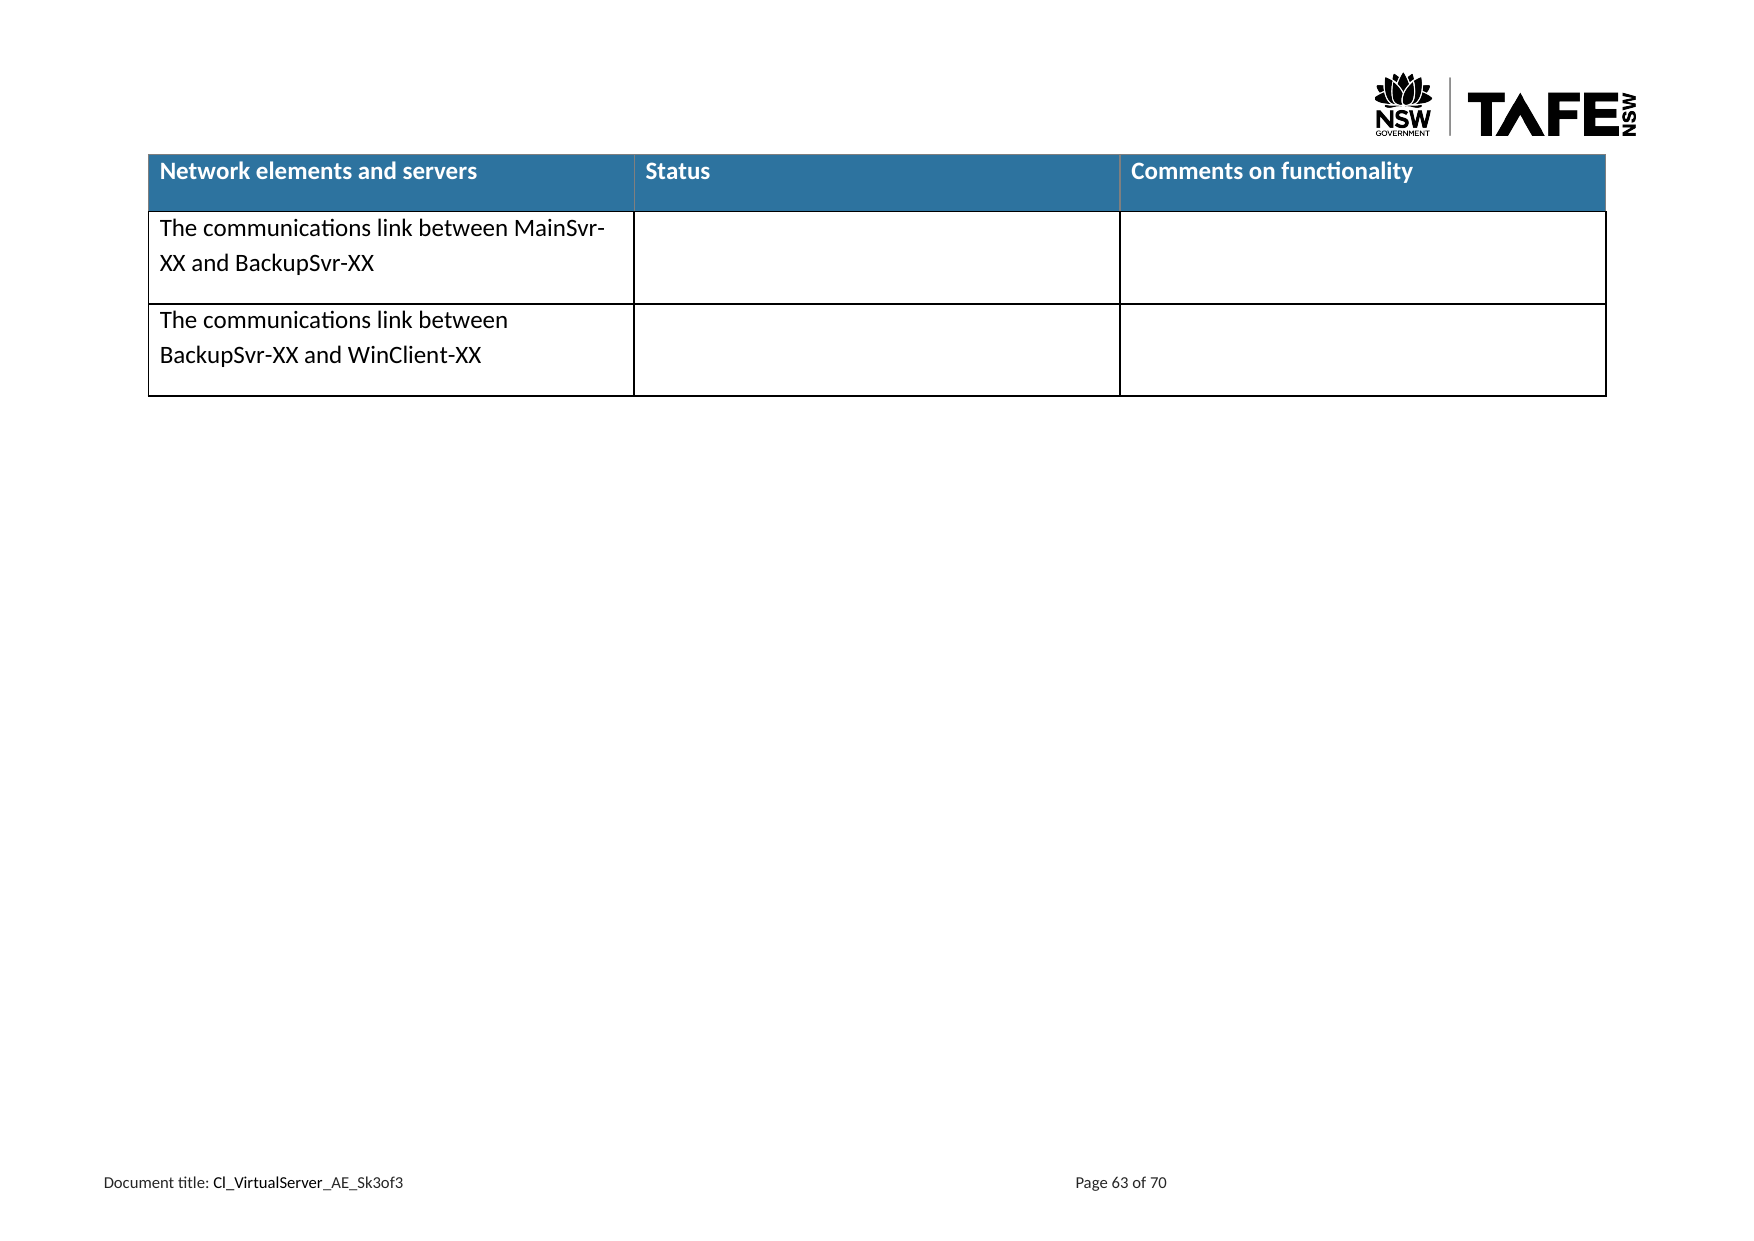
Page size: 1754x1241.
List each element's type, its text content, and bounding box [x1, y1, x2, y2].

table_header Comments on functionality [1121, 155, 1605, 211]
table_header Status [635, 155, 1119, 211]
table_header Network elements and servers [149, 155, 634, 211]
picture [1375, 71, 1636, 137]
table_cell The communications link between MainSvr-XX and BackupSvr-XX [149, 212, 633, 303]
table_cell The communications link between BackupSvr-XX and WinClient-XX [149, 305, 633, 395]
table_cell [635, 212, 1119, 303]
table_cell [1121, 212, 1605, 303]
table_cell [1121, 305, 1605, 395]
table_cell [635, 305, 1119, 395]
